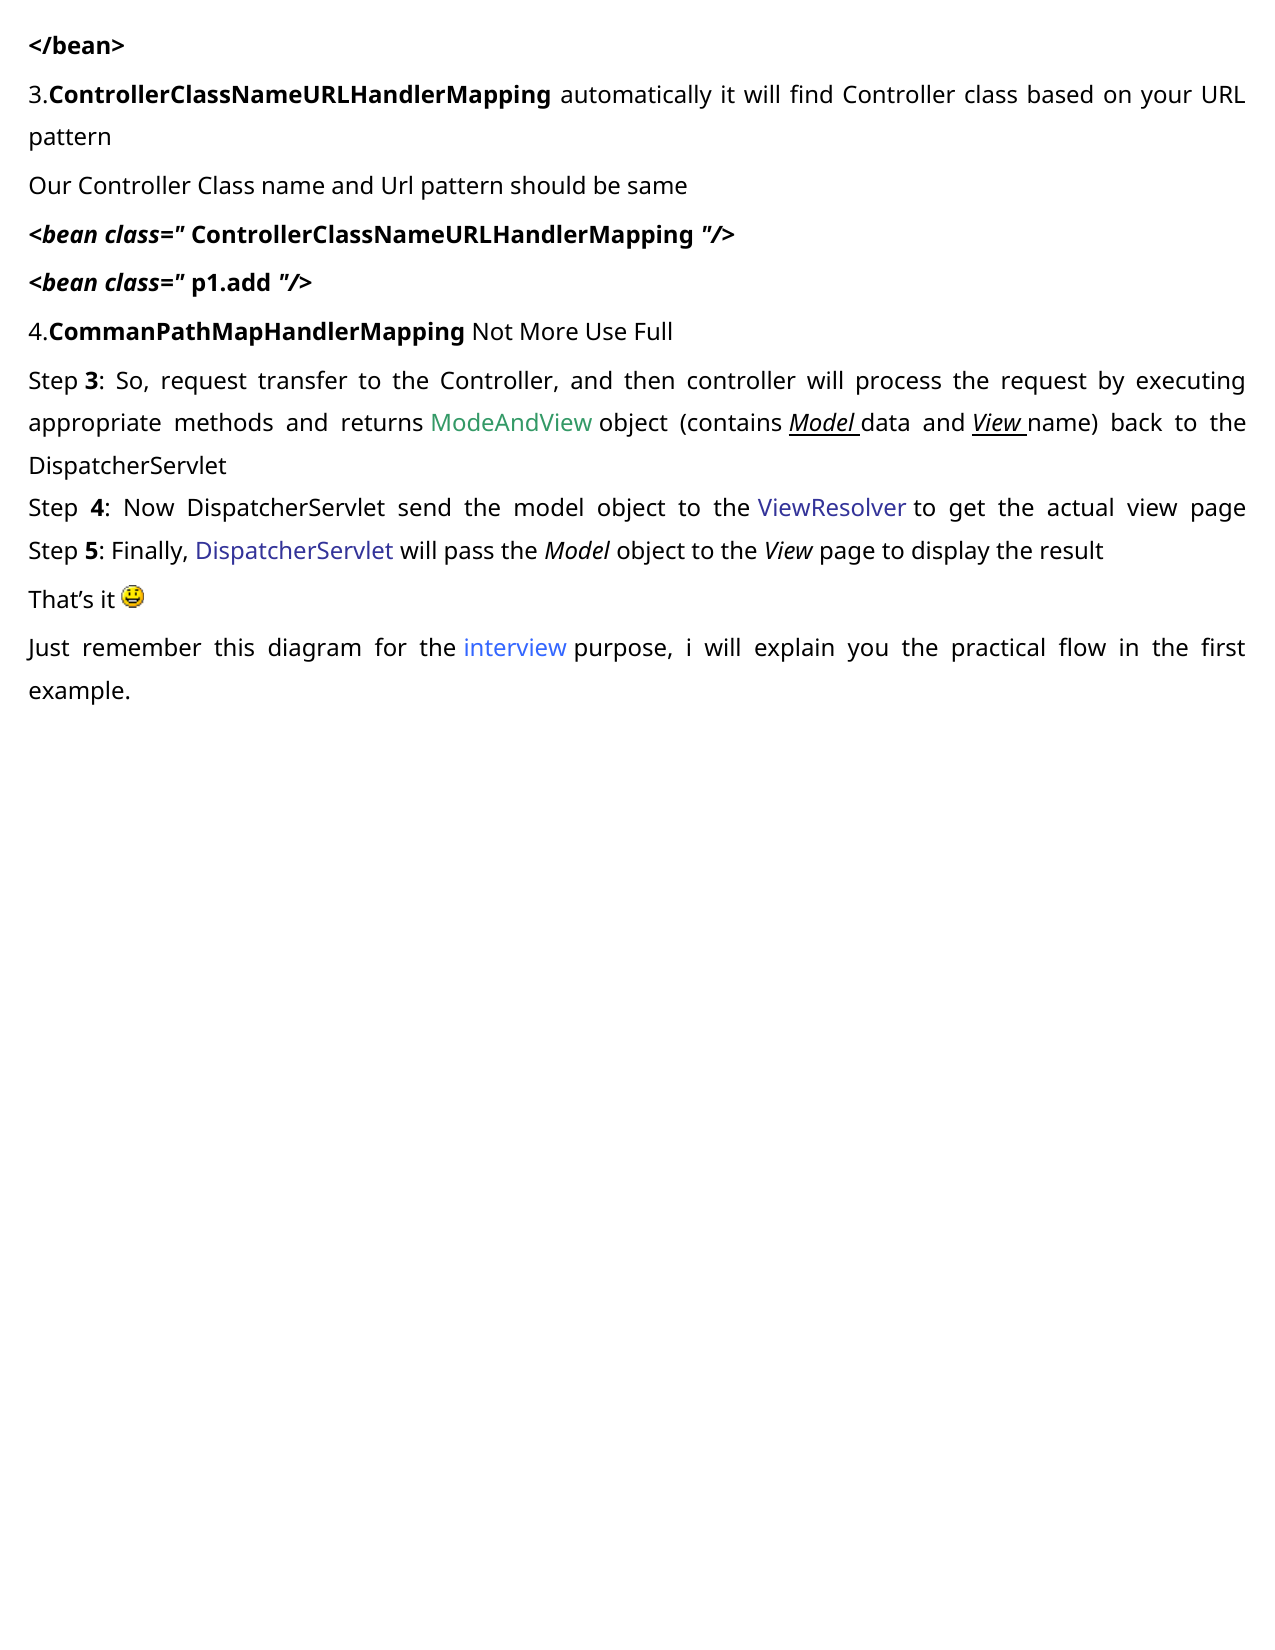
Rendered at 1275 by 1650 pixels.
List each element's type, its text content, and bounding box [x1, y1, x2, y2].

text </bean> [28, 19, 1247, 61]
text That’s it [28, 572, 1247, 615]
text Just remember this diagram for the interview purpose, i will explain you the practical flow in the first example. [28, 621, 1247, 706]
text Our Controller Class name and Url pattern should be same [28, 159, 1247, 201]
text <bean class=" p1.add "/> [28, 256, 1247, 299]
picture [121, 585, 144, 608]
text 3.ControllerClassNameURLHandlerMapping automatically it will find Controller class based on your URL pattern [28, 67, 1247, 152]
text Step 3: So, request transfer to the Controller, and then controller will process the request by executing appropriate methods and returns ModeAndView object (contains Model data and View name) back to the DispatcherServlet Step 4: Now DispatcherServlet send the model object to the ViewResolver to get the actual view page Step 5: Finally, DispatcherServlet will pass the Model object to the View page to display the result [28, 354, 1247, 566]
text 4.CommanPathMapHandlerMapping Not More Use Full [28, 305, 1247, 347]
text <bean class=" ControllerClassNameURLHandlerMapping "/> [28, 207, 1247, 250]
